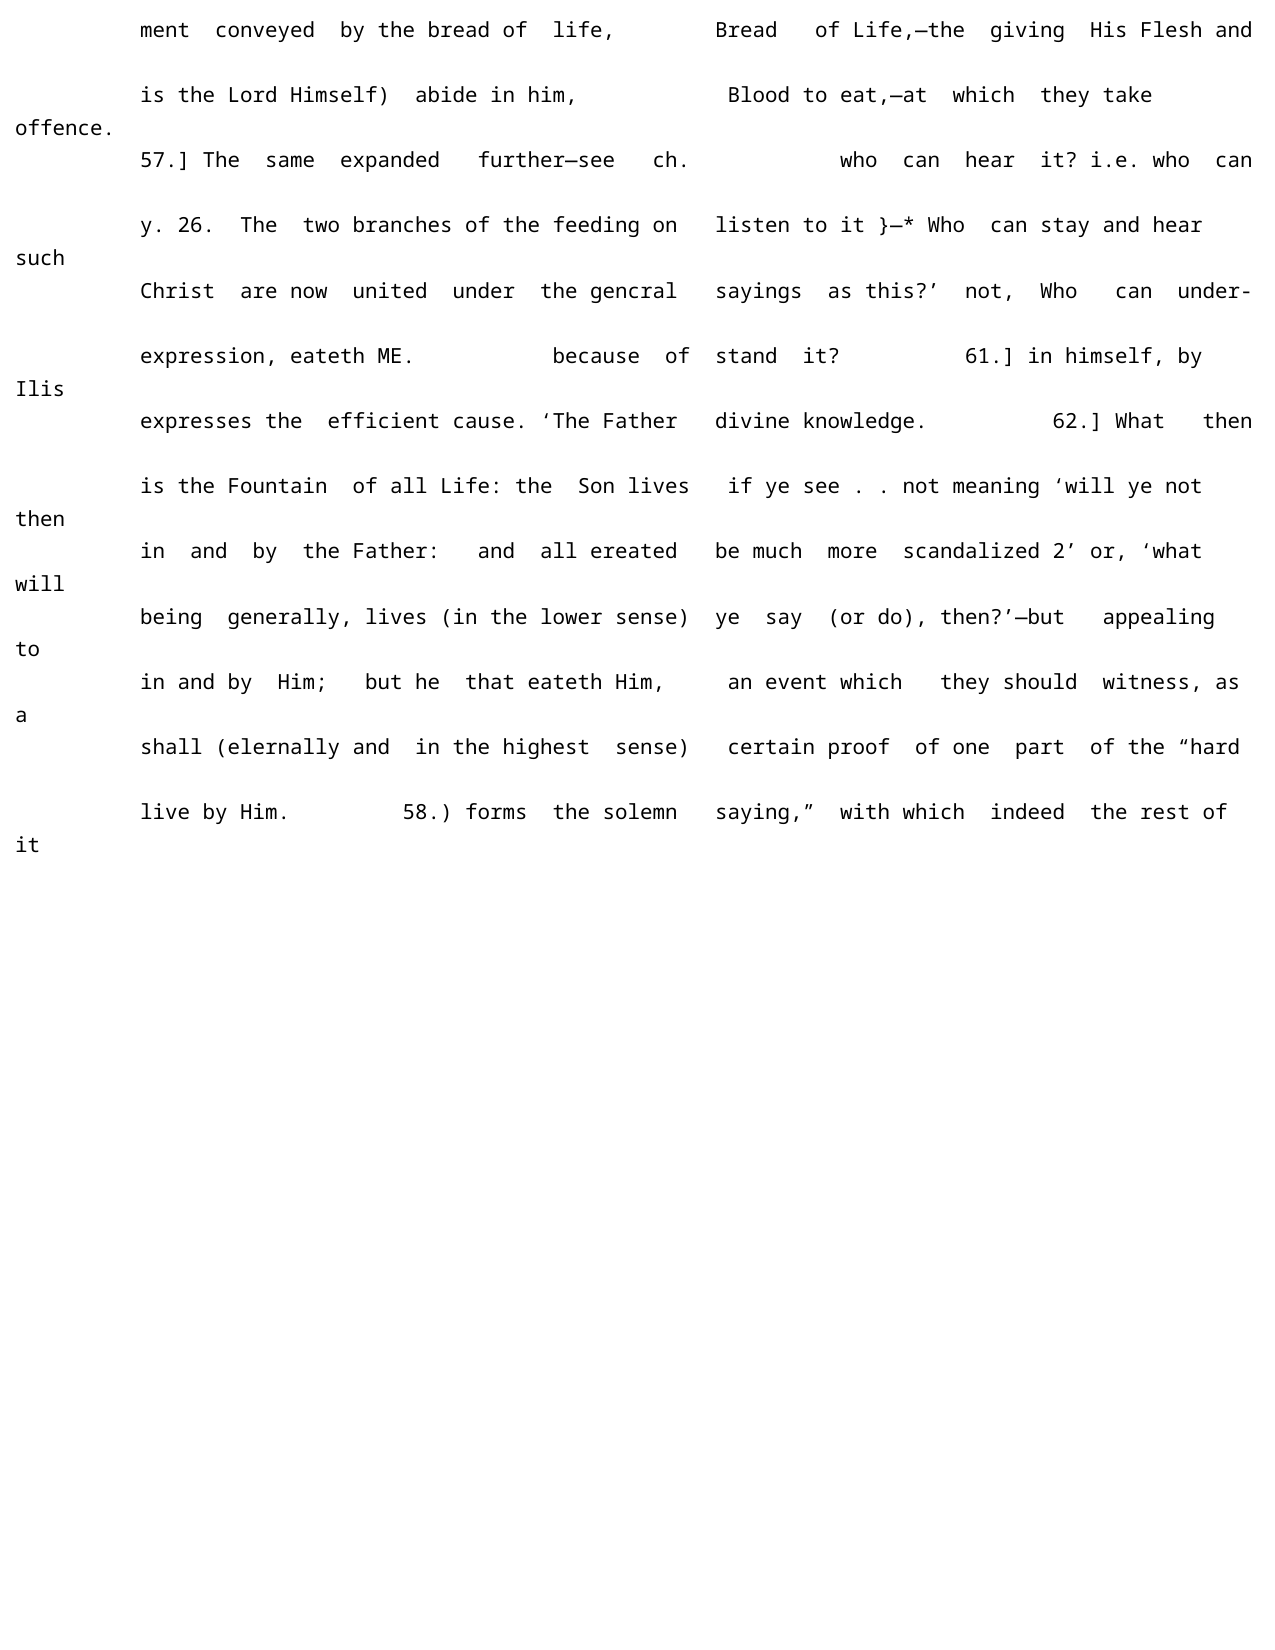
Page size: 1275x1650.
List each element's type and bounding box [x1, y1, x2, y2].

text [15, 15, 1260, 1149]
